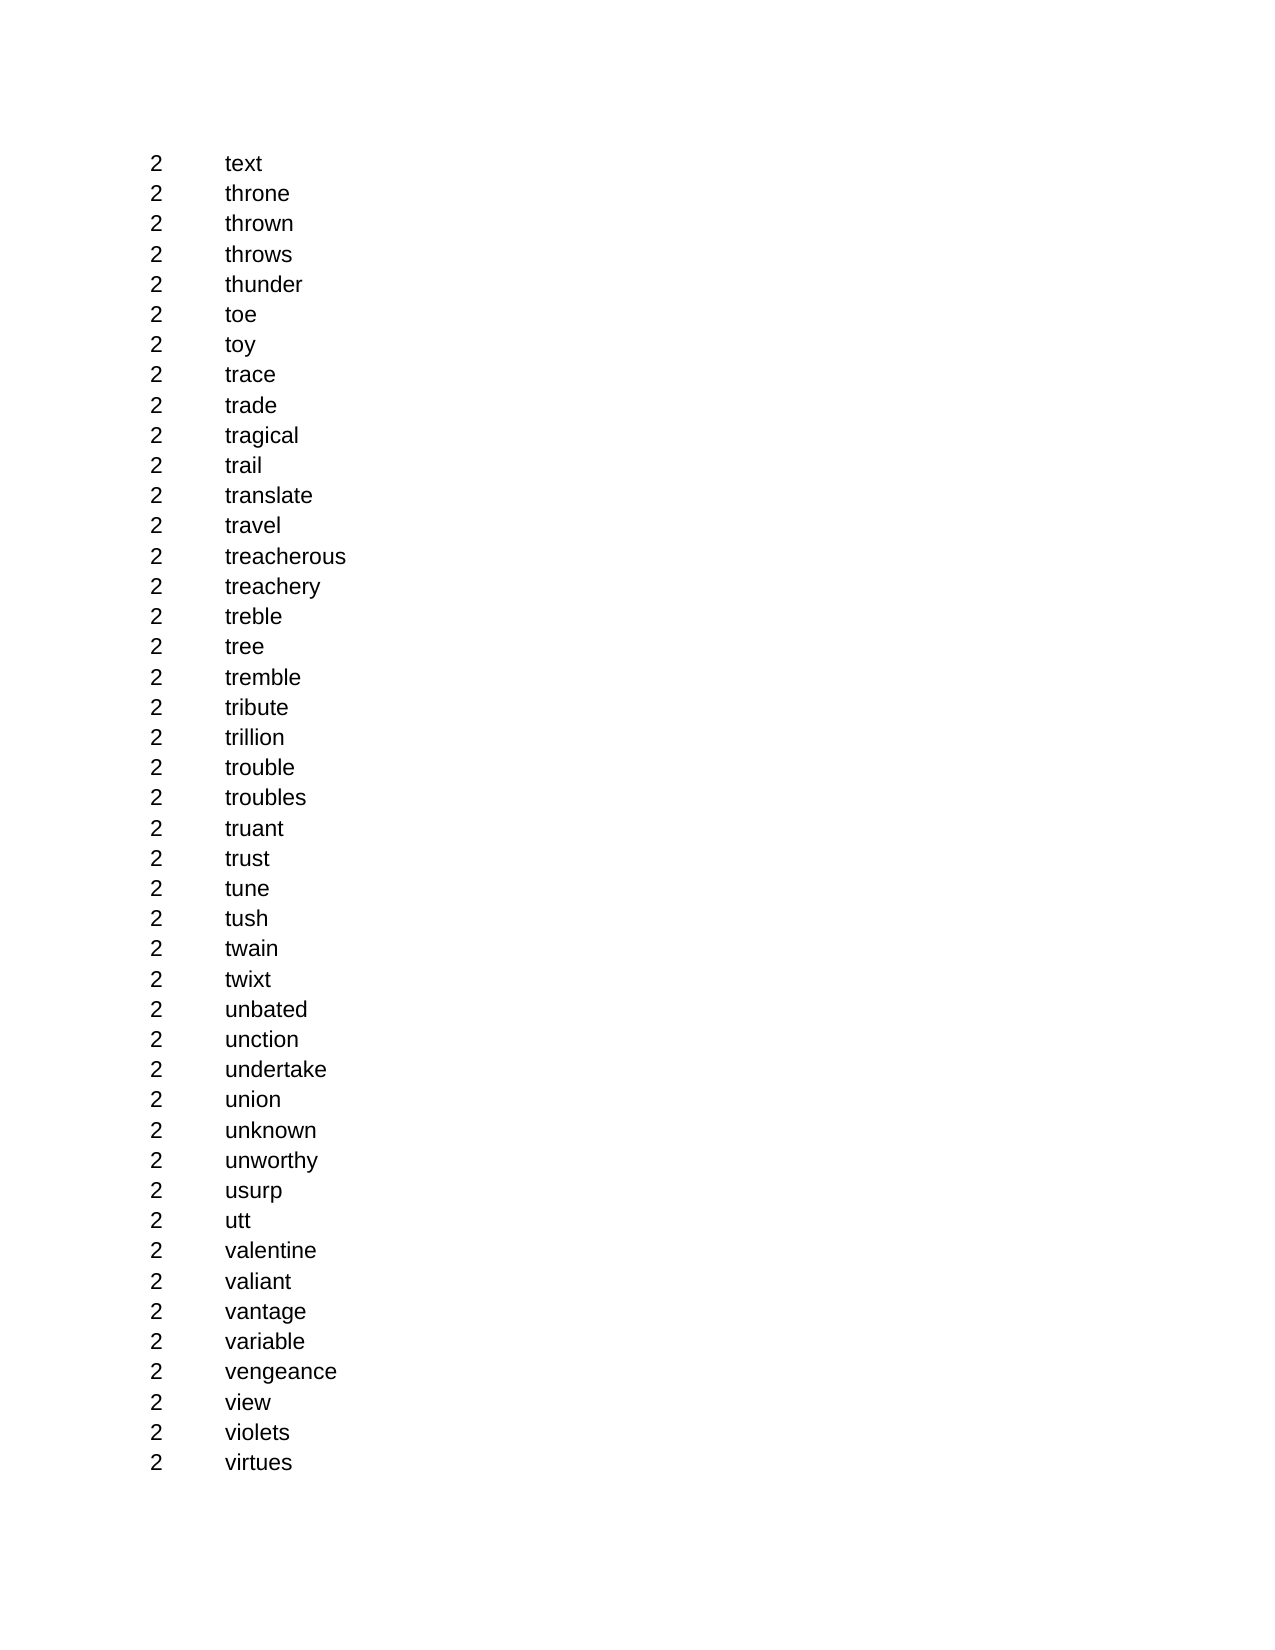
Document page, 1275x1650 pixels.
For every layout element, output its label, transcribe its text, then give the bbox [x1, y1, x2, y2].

text 2 utt [150, 1207, 1125, 1234]
text 2 unworthy [150, 1147, 1125, 1173]
text 2 twain [150, 935, 1125, 962]
text 2 treble [150, 603, 1125, 629]
text 2 unknown [150, 1117, 1125, 1143]
text 2 toy [150, 331, 1125, 358]
text 2 trouble [150, 754, 1125, 781]
text 2 trade [150, 392, 1125, 418]
text 2 violets [150, 1419, 1125, 1445]
text 2 vengeance [150, 1358, 1125, 1385]
text 2 tree [150, 633, 1125, 660]
text 2 thunder [150, 271, 1125, 297]
text 2 unbated [150, 996, 1125, 1022]
text 2 undertake [150, 1056, 1125, 1083]
text 2 unction [150, 1026, 1125, 1052]
text 2 twixt [150, 966, 1125, 992]
text 2 text [150, 150, 1125, 176]
text 2 treacherous [150, 543, 1125, 569]
text 2 translate [150, 482, 1125, 509]
text 2 trace [150, 361, 1125, 388]
text 2 throne [150, 180, 1125, 207]
text 2 truant [150, 814, 1125, 841]
text 2 valentine [150, 1237, 1125, 1264]
text 2 trail [150, 452, 1125, 478]
text 2 trust [150, 845, 1125, 871]
text 2 usurp [150, 1177, 1125, 1203]
text 2 view [150, 1388, 1125, 1415]
text 2 tragical [150, 422, 1125, 448]
text 2 throws [150, 241, 1125, 267]
text 2 tune [150, 875, 1125, 901]
text 2 variable [150, 1328, 1125, 1354]
text 2 union [150, 1086, 1125, 1113]
text 2 troubles [150, 784, 1125, 811]
text 2 tremble [150, 663, 1125, 690]
text 2 treachery [150, 573, 1125, 599]
text 2 virtues [150, 1449, 1125, 1475]
text 2 valiant [150, 1268, 1125, 1294]
text 2 toe [150, 301, 1125, 327]
text 2 thrown [150, 210, 1125, 237]
text 2 travel [150, 512, 1125, 539]
text 2 trillion [150, 724, 1125, 750]
text 2 vantage [150, 1298, 1125, 1324]
text 2 tribute [150, 694, 1125, 720]
text 2 tush [150, 905, 1125, 932]
